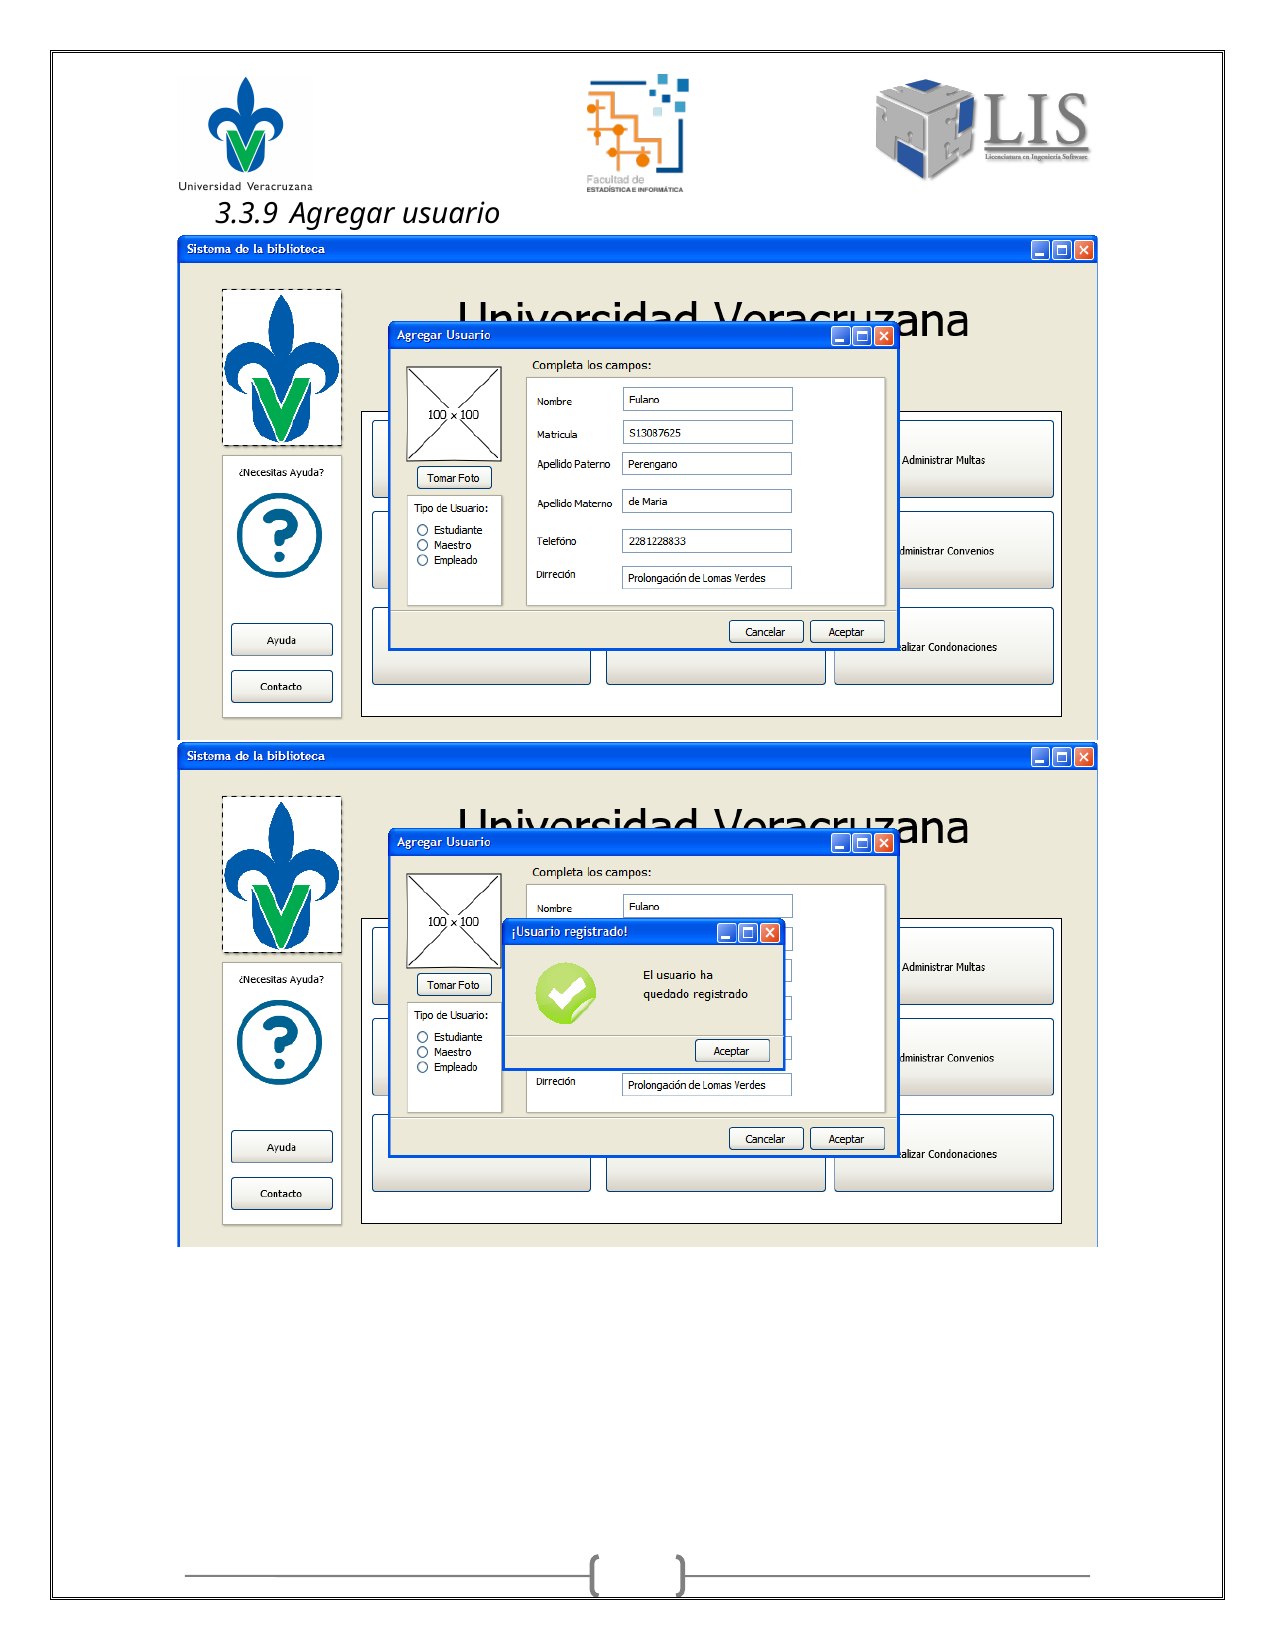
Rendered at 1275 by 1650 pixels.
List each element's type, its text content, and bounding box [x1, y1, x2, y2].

picture [177, 74, 313, 192]
picture [177, 235, 1098, 740]
picture [177, 742, 1098, 1247]
text Agregar usuario [215, 192, 1098, 232]
picture [867, 73, 1098, 192]
